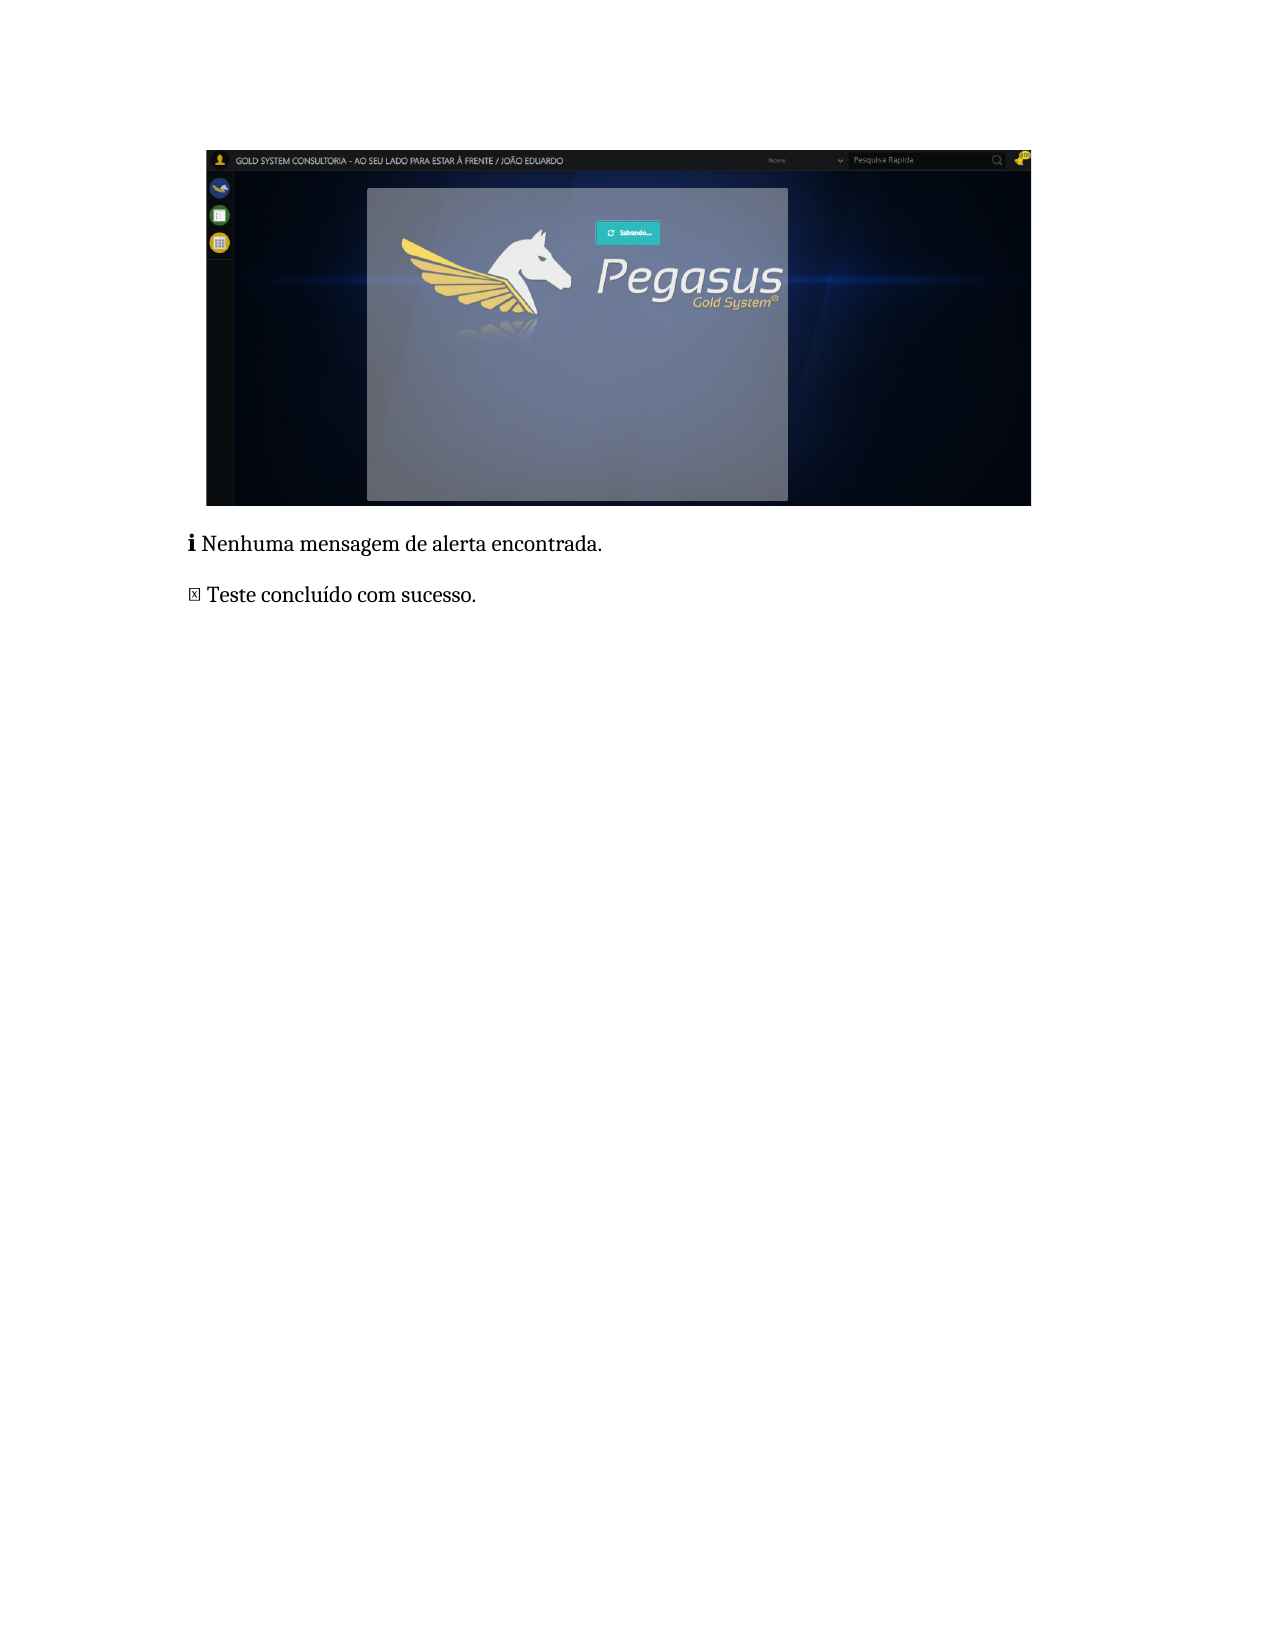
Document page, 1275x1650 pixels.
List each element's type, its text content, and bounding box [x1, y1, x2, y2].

text ℹ️ Nenhuma mensagem de alerta encontrada. [187, 530, 1087, 557]
text ✅ Teste concluído com sucesso. [187, 581, 1087, 608]
picture [206, 150, 1032, 506]
